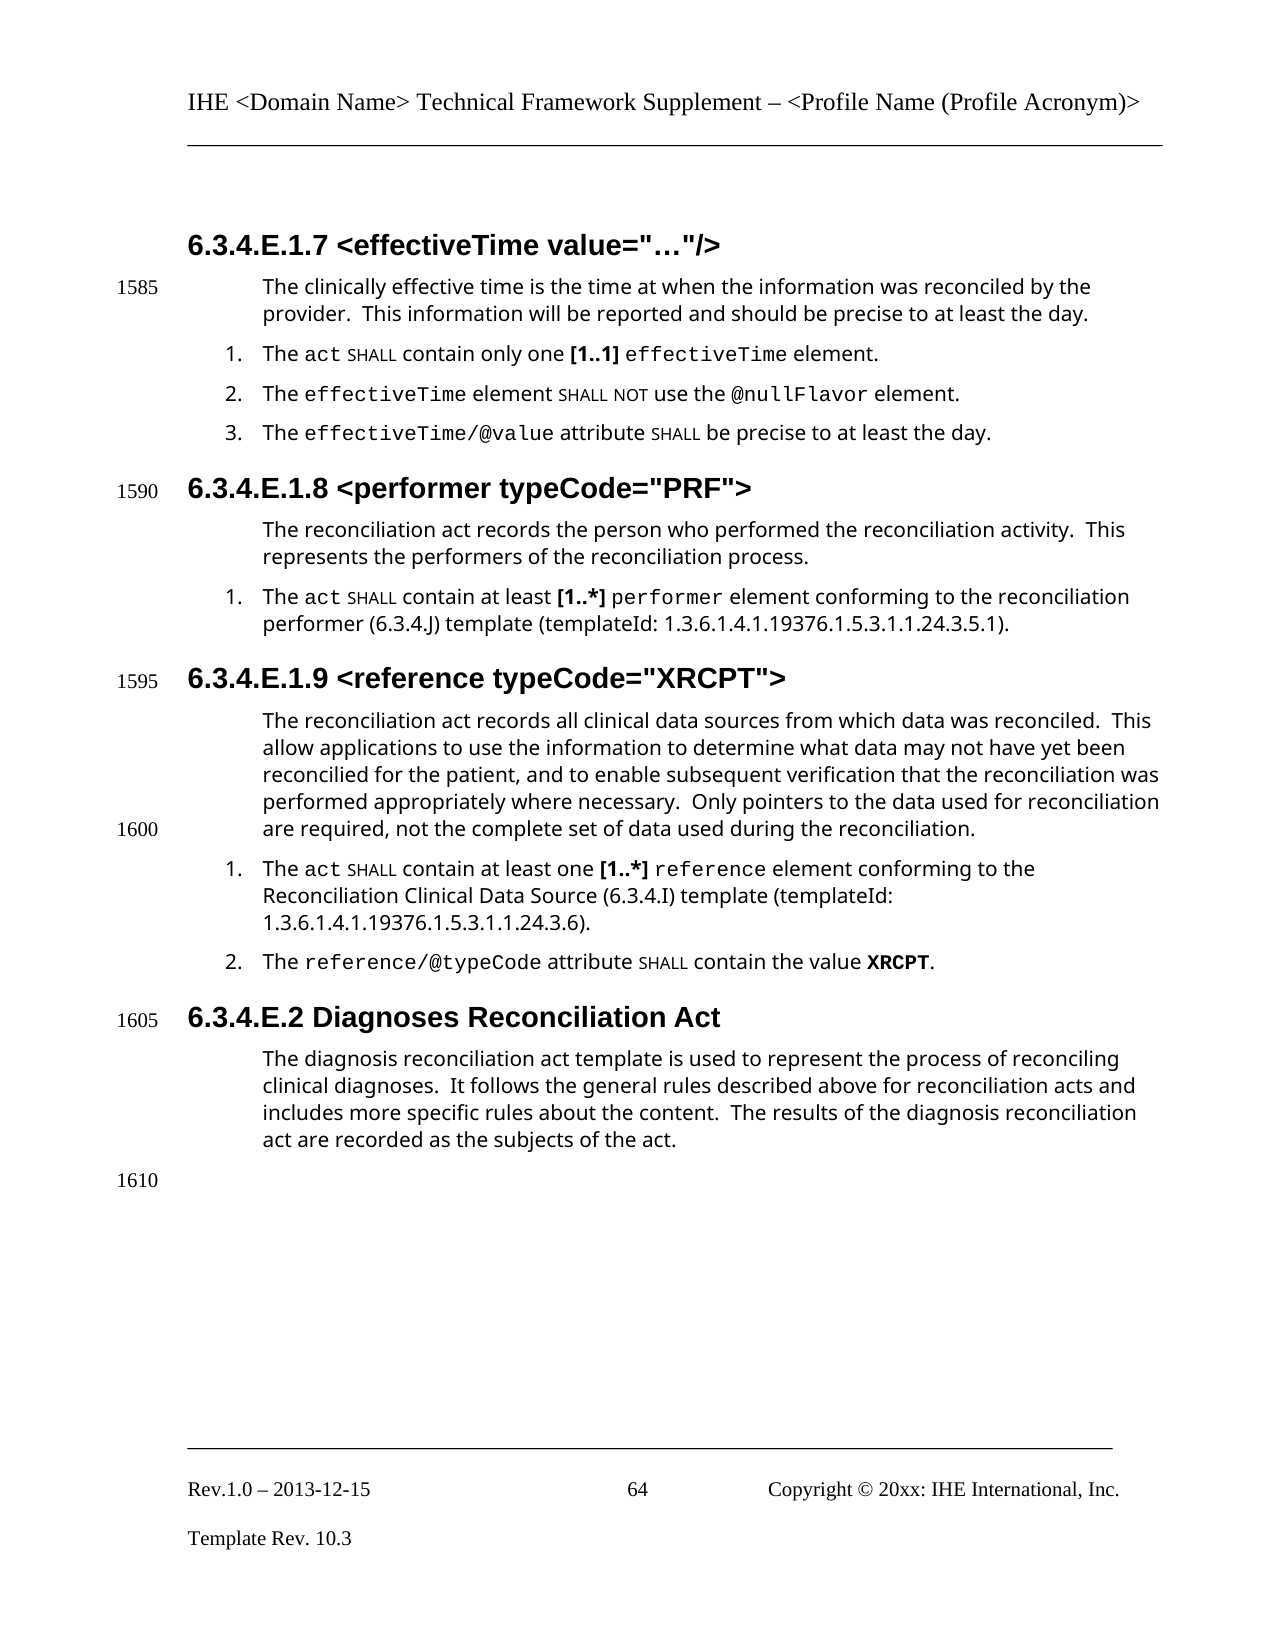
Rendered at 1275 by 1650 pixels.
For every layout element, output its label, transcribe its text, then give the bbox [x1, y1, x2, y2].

list The act shall contain at least [1..*] performer element conforming to the reconciliation performer (6.3.4.J) template (templateId: 1.3.6.1.4.1.19376.1.5.3.1.1.24.3.5.1). [225, 582, 1162, 637]
list The act shall contain at least one [1..*] reference element conforming to the Reconciliation Clinical Data Source (6.3.4.I) template (templateId: 1.3.6.1.4.1.19376.1.5.3.1.1.24.3.6). [225, 854, 1162, 936]
subtitle 6.3.4.E.1.9 <reference typeCode="XRCPT"> [187, 662, 1162, 695]
text The diagnosis reconciliation act template is used to represent the process of reconciling clinical diagnoses. It follows the general rules described above for reconciliation acts and includes more specific rules about the content. The results of the diagnosis reconciliation act are recorded as the subjects of the act. [262, 1045, 1162, 1153]
list The act shall contain only one [1..1] effectiveTime element. [225, 340, 1162, 367]
text The reconciliation act records all clinical data sources from which data was reconciled. This allow applications to use the information to determine what data may not have yet been reconcilied for the patient, and to enable subsequent verification that the reconciliation was performed appropriately where necessary. Only pointers to the data used for reconciliation are required, not the complete set of data used during the reconciliation. [262, 706, 1162, 842]
subtitle 6.3.4.E.2 Diagnoses Reconciliation Act [187, 1000, 1162, 1034]
text The clinically effective time is the time at when the information was reconciled by the provider. This information will be reported and should be precise to at least the day. [262, 273, 1162, 327]
list The reference/@typeCode attribute shall contain the value XRCPT. [225, 948, 1162, 975]
text The reconciliation act records the person who performed the reconciliation activity. This represents the performers of the reconciliation process. [262, 516, 1162, 570]
subtitle 6.3.4.E.1.8 <performer typeCode="PRF"> [187, 471, 1162, 504]
list The effectiveTime/@value attribute shall be precise to at least the day. [225, 419, 1162, 446]
subtitle 6.3.4.E.1.7 <effectiveTime value="…"/> [187, 228, 1162, 262]
list The effectiveTime element shall not use the @nullFlavor element. [225, 379, 1162, 406]
